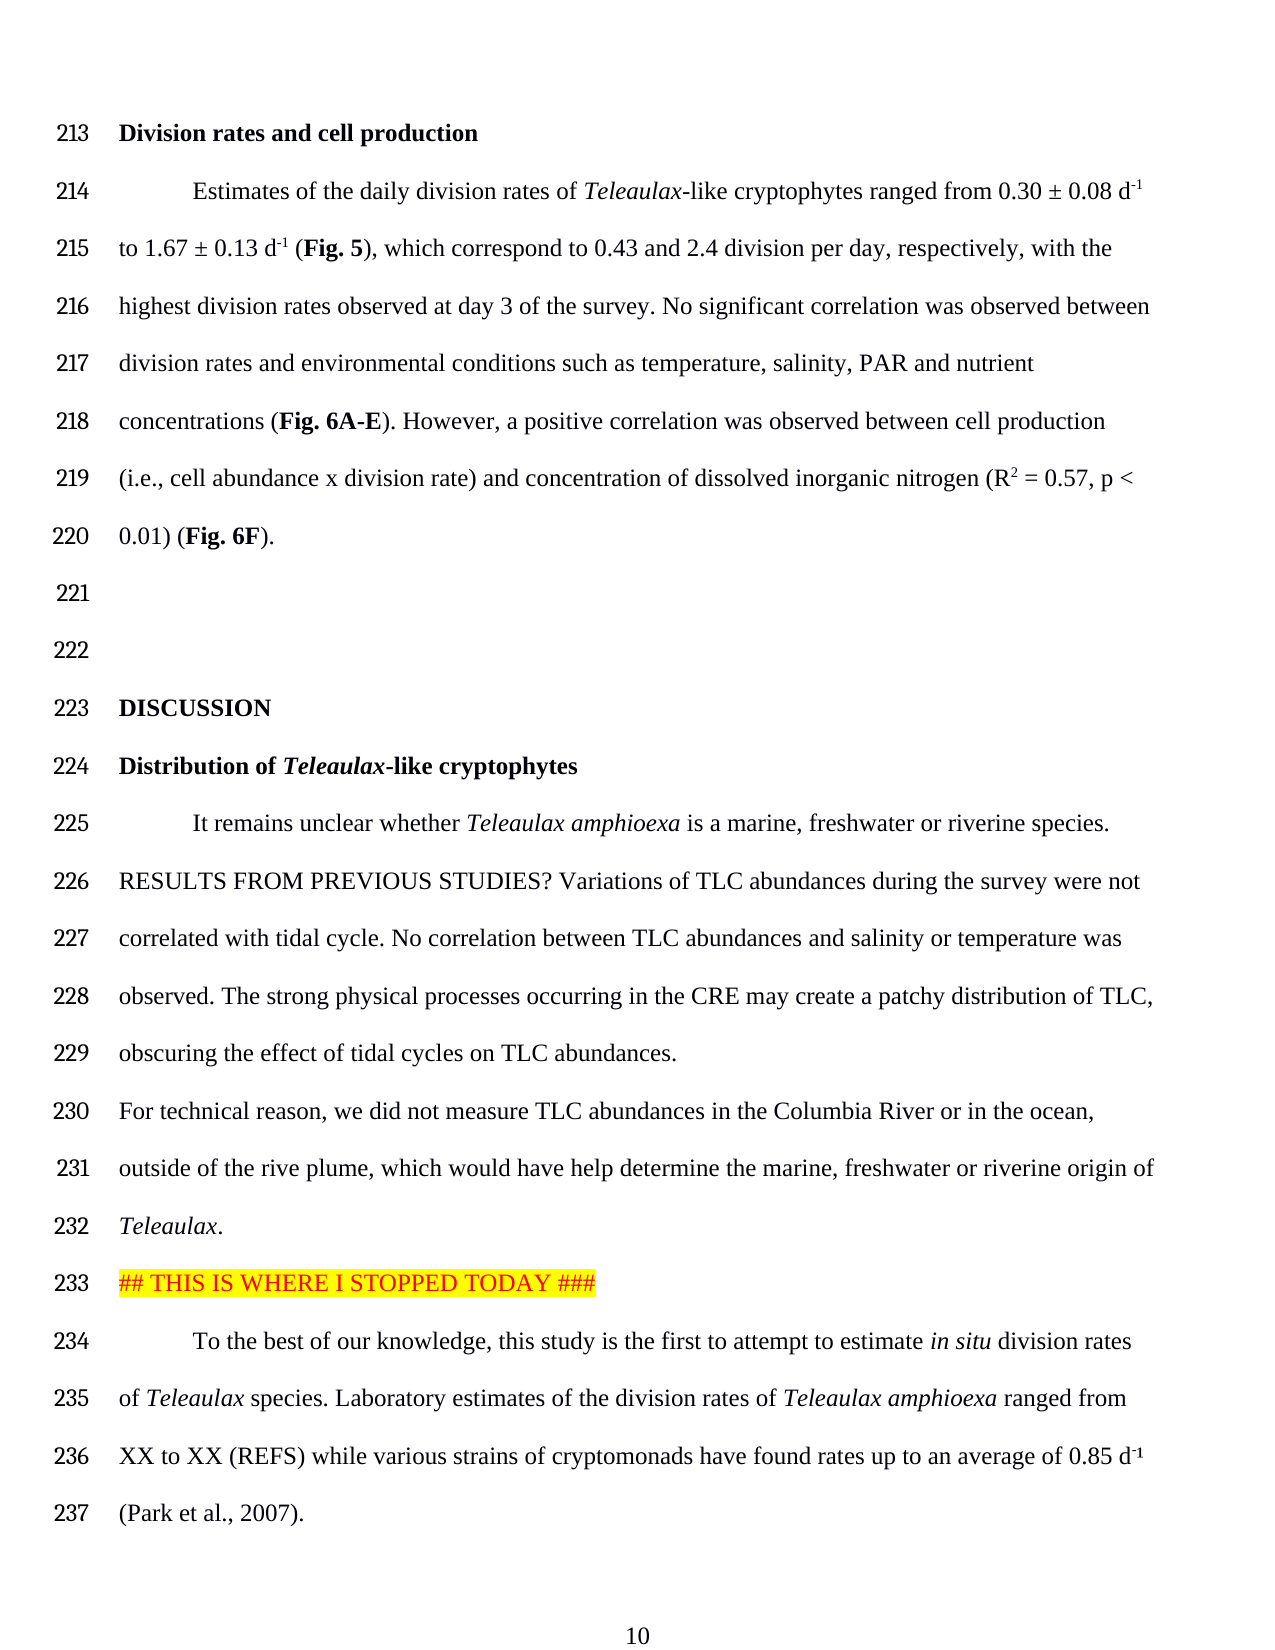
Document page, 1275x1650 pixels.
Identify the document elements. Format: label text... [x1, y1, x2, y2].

text For technical reason, we did not measure TLC abundances in the Columbia River or in the ocean, outside of the rive plume, which would have help determine the marine, freshwater or riverine origin of Teleaulax. [118, 1096, 1156, 1240]
text Division rates and cell production [118, 118, 1156, 147]
text Estimates of the daily division rates of Teleaulax-like cryptophytes ranged from 0.30 ± 0.08 d-1 to 1.67 ± 0.13 d-1 (Fig. 5), which correspond to 0.43 and 2.4 division per day, respectively, with the highest division rates observed at day 3 of the survey. No significant correlation was observed between division rates and environmental conditions such as temperature, salinity, PAR and nutrient concentrations (Fig. 6A-E). However, a positive correlation was observed between cell production (i.e., cell abundance x division rate) and concentration of dissolved inorganic nitrogen (R2 = 0.57, p < 0.01) (Fig. 6F). [118, 176, 1156, 550]
text Distribution of Teleaulax-like cryptophytes [118, 751, 1156, 780]
text It remains unclear whether Teleaulax amphioexa is a marine, freshwater or riverine species. RESULTS FROM PREVIOUS STUDIES? Variations of TLC abundances during the survey were not correlated with tidal cycle. No correlation between TLC abundances and salinity or temperature was observed. The strong physical processes occurring in the CRE may create a patchy distribution of TLC, obscuring the effect of tidal cycles on TLC abundances. [118, 808, 1156, 1067]
text DISCUSSION [118, 693, 1156, 722]
text ## THIS IS WHERE I STOPPED TODAY ### [118, 1268, 1156, 1297]
text To the best of our knowledge, this study is the first to attempt to estimate in situ division rates of Teleaulax species. Laboratory estimates of the division rates of Teleaulax amphioexa ranged from XX to XX (REFS) while various strains of cryptomonads have found rates up to an average of 0.85 d-¹ (Park et al., 2007). [118, 1326, 1156, 1527]
